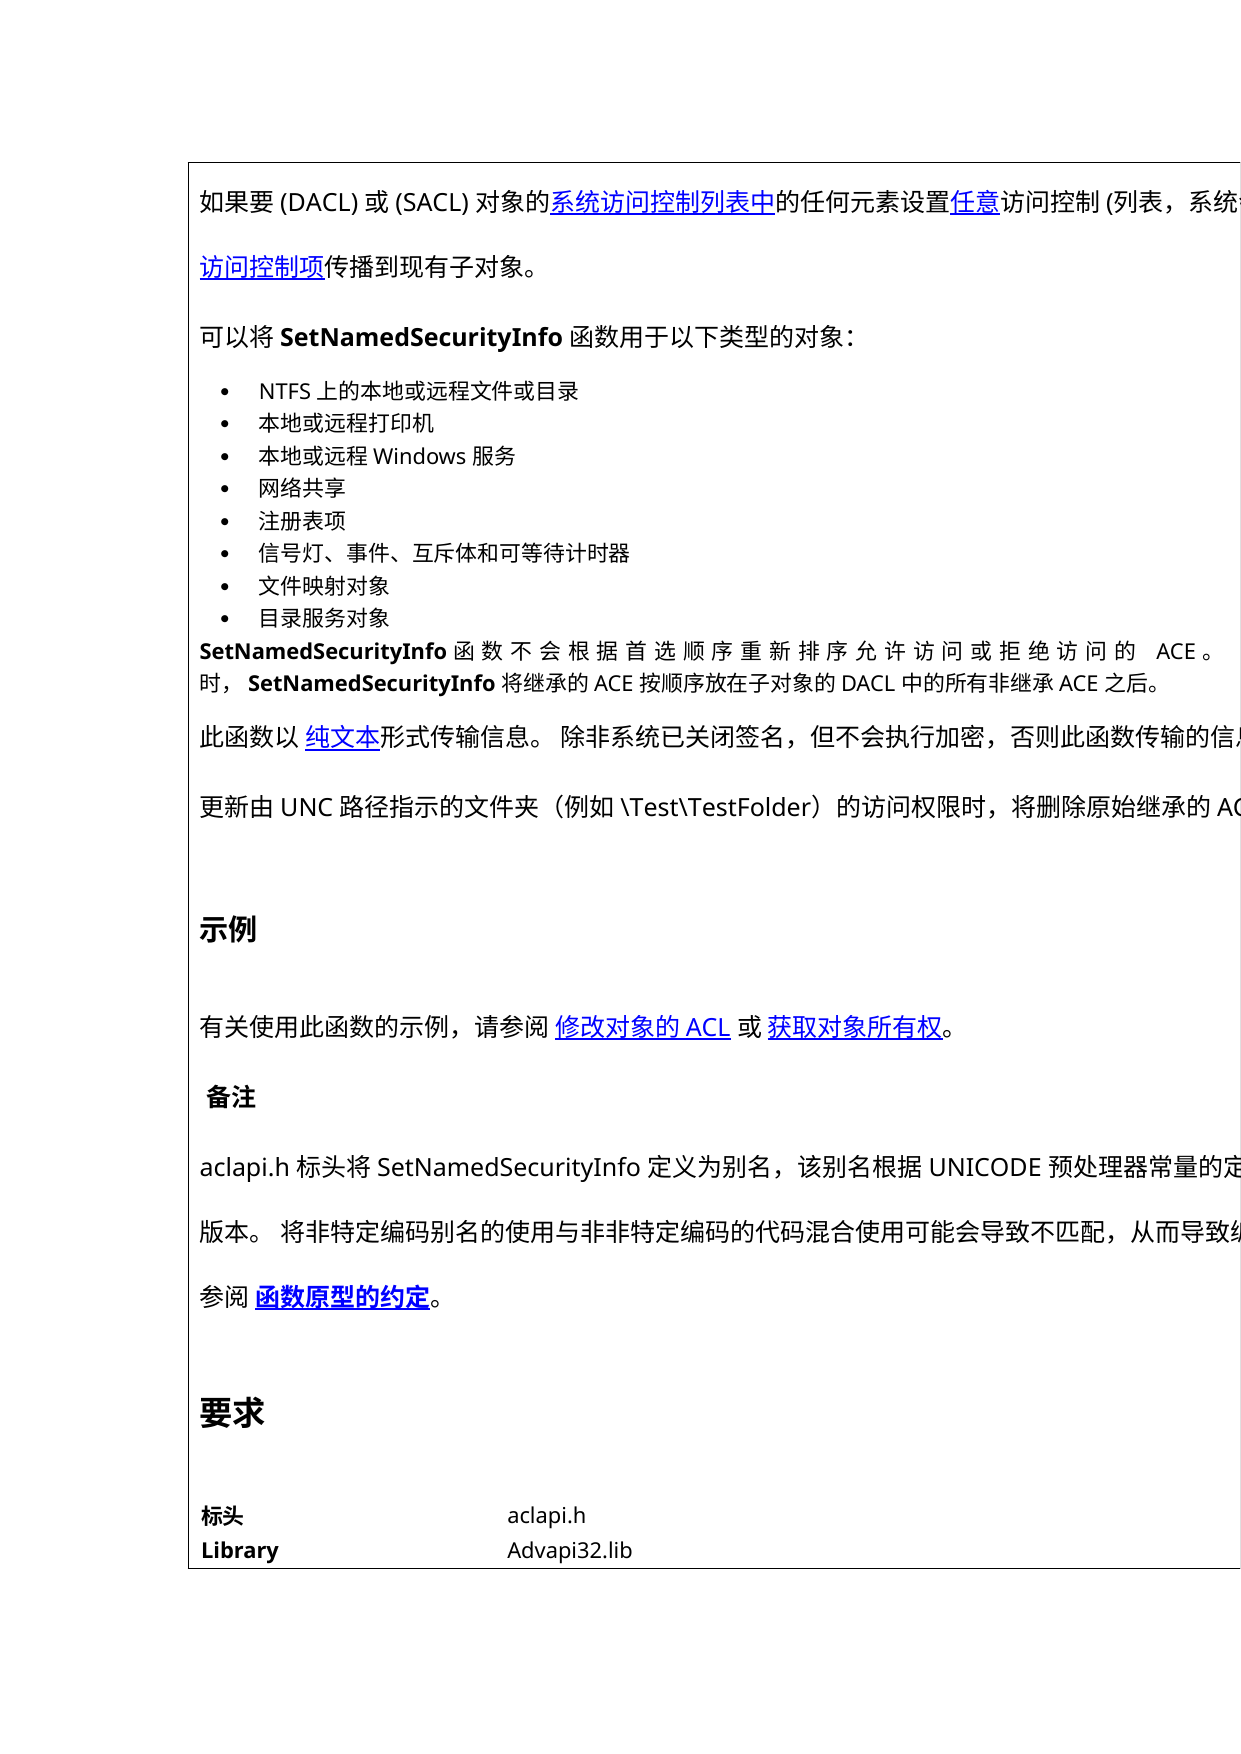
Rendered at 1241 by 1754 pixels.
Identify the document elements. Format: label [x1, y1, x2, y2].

table_header [189, 163, 1240, 1568]
